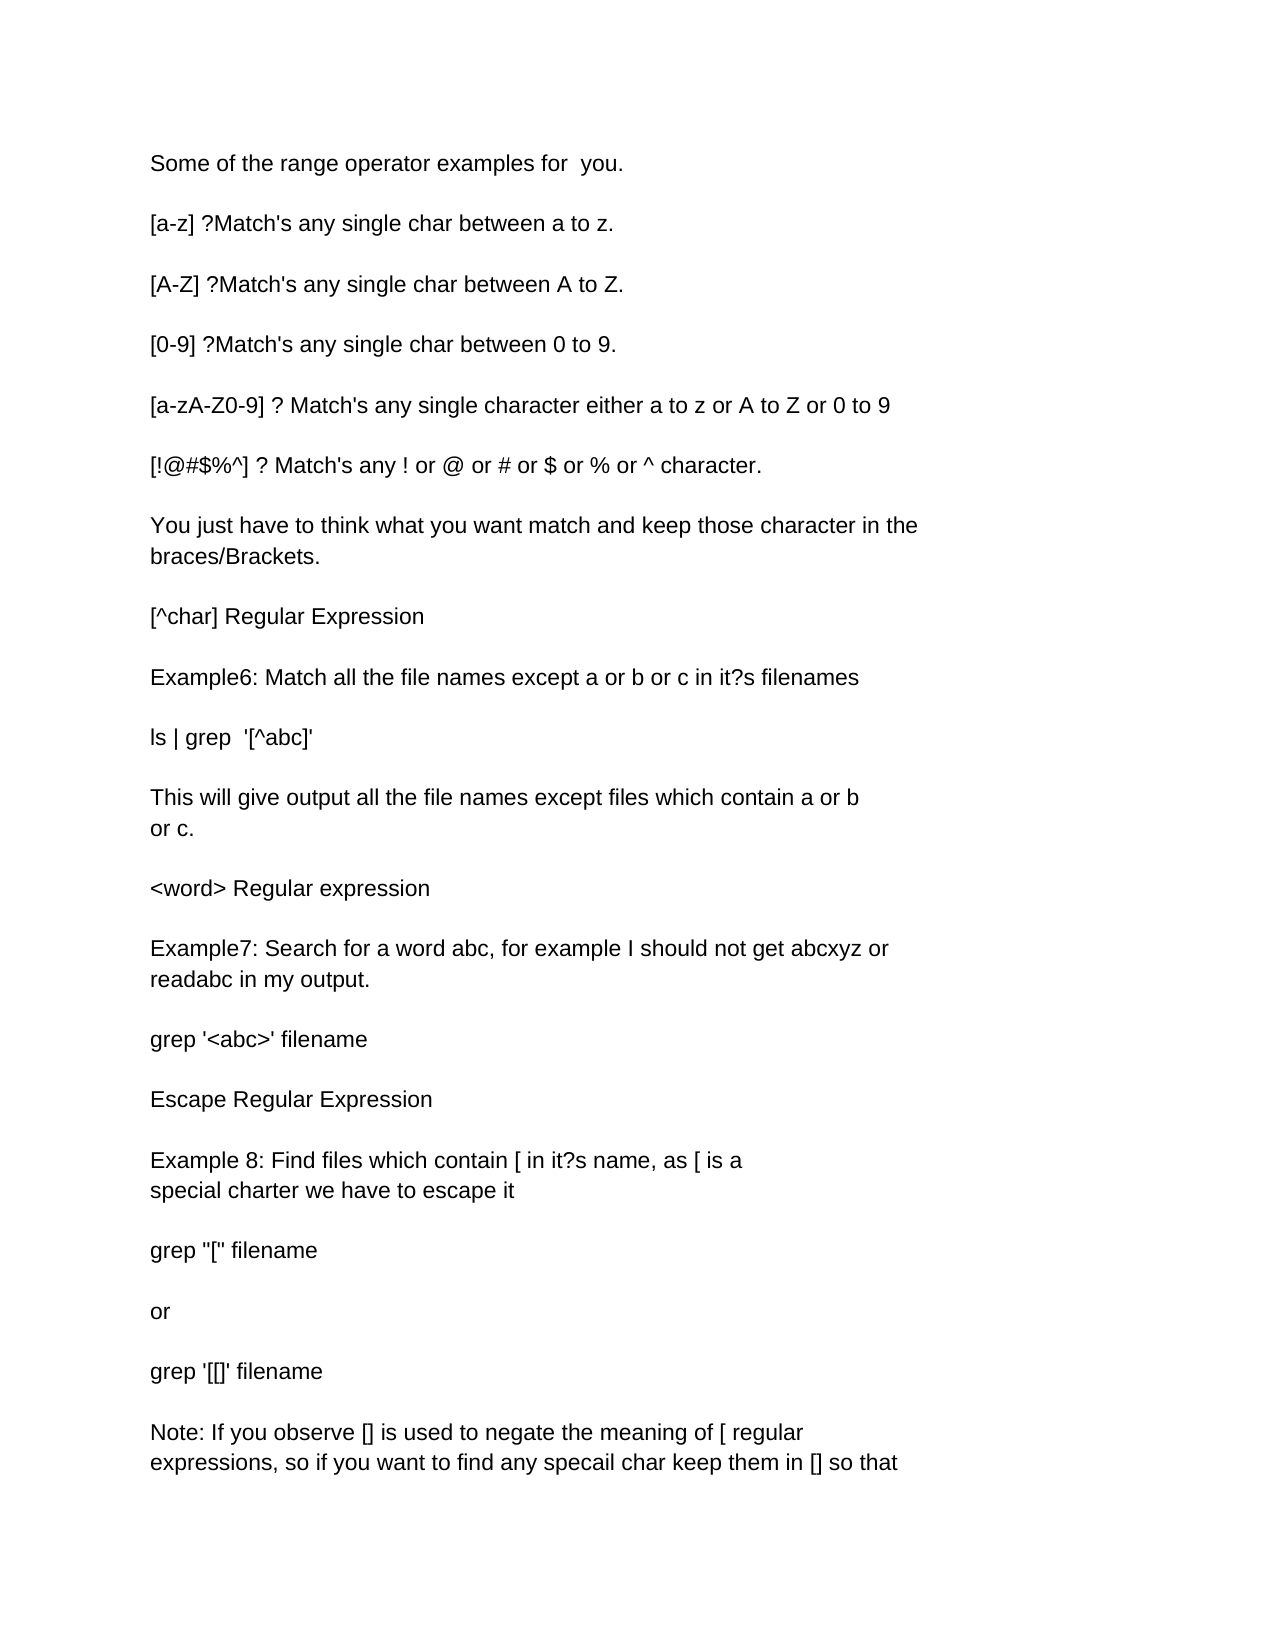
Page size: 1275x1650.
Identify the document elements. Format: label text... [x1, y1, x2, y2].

text Example 8: Find files which contain [ in it?s name, as [ is a [150, 1147, 1125, 1173]
text <word> Regular expression [150, 875, 1125, 901]
text [0-9] ?Match's any single char between 0 to 9. [150, 331, 1125, 358]
text grep '<abc>' filename [150, 1026, 1125, 1052]
text expressions, so if you want to find any specail char keep them in [] so that [150, 1449, 1125, 1475]
text [!@#$%^] ? Match's any ! or @ or # or $ or % or ^ character. [150, 452, 1125, 478]
text special charter we have to escape it [150, 1177, 1125, 1203]
text You just have to think what you want match and keep those character in the [150, 512, 1125, 539]
text [a-z] ?Match's any single char between a to z. [150, 210, 1125, 237]
text braces/Brackets. [150, 543, 1125, 569]
text Example6: Match all the file names except a or b or c in it?s filenames [150, 663, 1125, 690]
text grep '[[]' filename [150, 1358, 1125, 1385]
text [A-Z] ?Match's any single char between A to Z. [150, 271, 1125, 297]
text readabc in my output. [150, 966, 1125, 992]
text grep "[" filename [150, 1237, 1125, 1264]
text Example7: Search for a word abc, for example I should not get abcxyz or [150, 935, 1125, 962]
text or [150, 1298, 1125, 1324]
text This will give output all the file names except files which contain a or b [150, 784, 1125, 811]
text Escape Regular Expression [150, 1086, 1125, 1113]
text [^char] Regular Expression [150, 603, 1125, 629]
text Some of the range operator examples for you. [150, 150, 1125, 176]
text Note: If you observe [] is used to negate the meaning of [ regular [150, 1419, 1125, 1445]
text [a-zA-Z0-9] ? Match's any single character either a to z or A to Z or 0 to 9 [150, 392, 1125, 418]
text ls | grep '[^abc]' [150, 724, 1125, 750]
text or c. [150, 814, 1125, 841]
